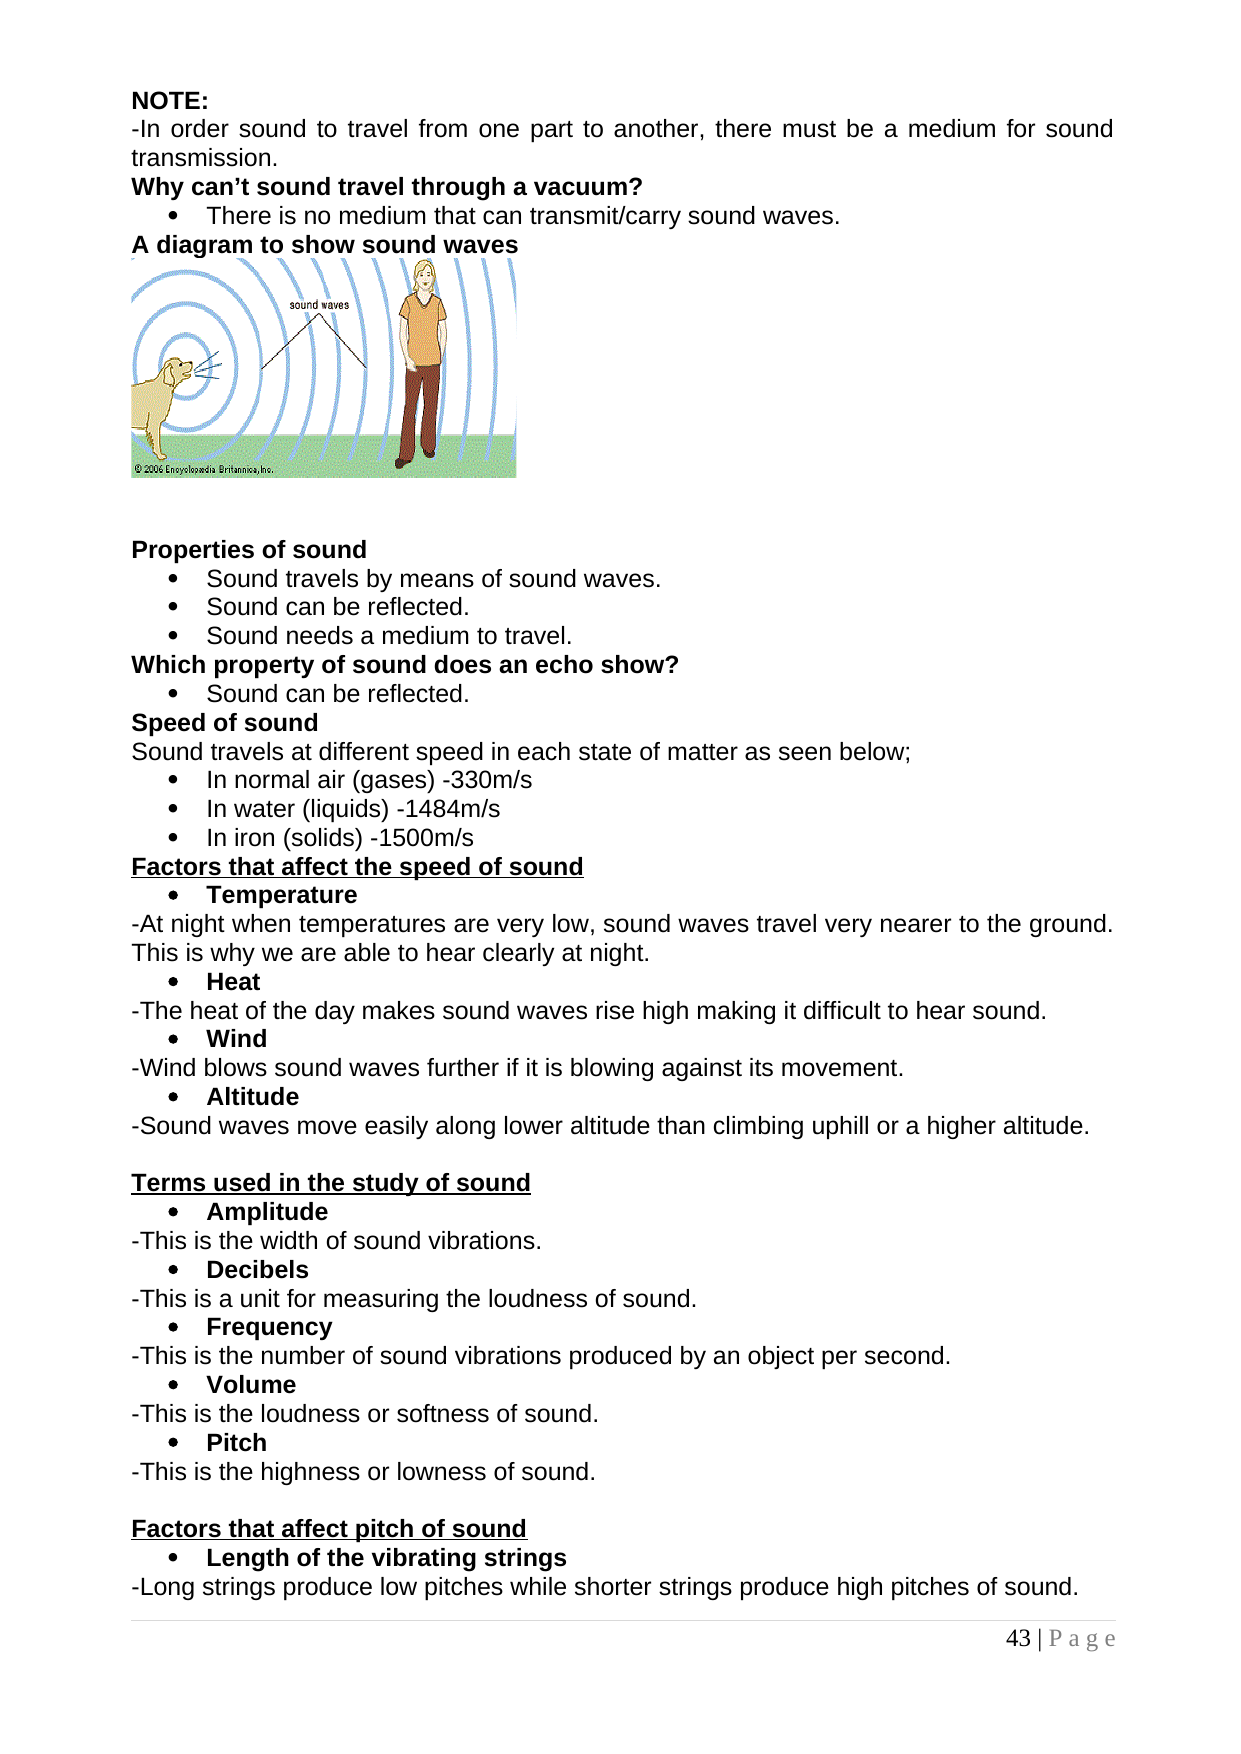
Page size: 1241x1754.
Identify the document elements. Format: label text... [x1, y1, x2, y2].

text NOTE: [131, 86, 1116, 114]
list Heat [169, 967, 1116, 996]
list Sound can be reflected. [169, 592, 1116, 621]
list Sound needs a medium to travel. [169, 621, 1116, 650]
text -The heat of the day makes sound waves rise high making it difficult to hear sound. [131, 996, 1116, 1024]
list In iron (solids) -1500m/s [169, 823, 1116, 852]
text -This is the number of sound vibrations produced by an object per second. [131, 1341, 1116, 1370]
text -This is the width of sound vibrations. [131, 1226, 1116, 1255]
list Length of the vibrating strings [169, 1543, 1116, 1572]
text Which property of sound does an echo show? [131, 650, 1116, 679]
list Amplitude [169, 1197, 1116, 1226]
list Wind [169, 1024, 1116, 1053]
text -In order sound to travel from one part to another, there must be a medium for sound transmission. [131, 114, 1116, 172]
text -This is a unit for measuring the loudness of sound. [131, 1284, 1116, 1312]
text -At night when temperatures are very low, sound waves travel very nearer to the ground. This is why we are able to hear clearly at night. [131, 909, 1116, 967]
text Sound travels at different speed in each state of matter as seen below; [131, 736, 1116, 765]
list Pitch [169, 1428, 1116, 1456]
text -This is the highness or lowness of sound. [131, 1456, 1116, 1485]
list Decibels [169, 1255, 1116, 1284]
text -This is the loudness or softness of sound. [131, 1399, 1116, 1428]
text Properties of sound [131, 535, 1116, 563]
text Factors that affect the speed of sound [131, 852, 1116, 881]
list In water (liquids) -1484m/s [169, 794, 1116, 823]
list Sound can be reflected. [169, 679, 1116, 708]
text A diagram to show sound waves [131, 229, 1116, 258]
text Terms used in the study of sound [131, 1168, 1116, 1197]
picture [131, 258, 517, 478]
text Why can’t sound travel through a vacuum? [131, 172, 1116, 201]
list In normal air (gases) -330m/s [169, 765, 1116, 794]
text -Long strings produce low pitches while shorter strings produce high pitches of sound. [131, 1572, 1116, 1600]
list There is no medium that can transmit/carry sound waves. [169, 201, 1116, 229]
list Frequency [169, 1312, 1116, 1341]
list Temperature [169, 881, 1116, 909]
text Speed of sound [131, 708, 1116, 736]
list Volume [169, 1370, 1116, 1399]
text -Wind blows sound waves further if it is blowing against its movement. [131, 1053, 1116, 1082]
list Altitude [169, 1082, 1116, 1111]
list Sound travels by means of sound waves. [169, 563, 1116, 592]
text Factors that affect pitch of sound [131, 1514, 1116, 1543]
text -Sound waves move easily along lower altitude than climbing uphill or a higher altitude. [131, 1111, 1116, 1140]
